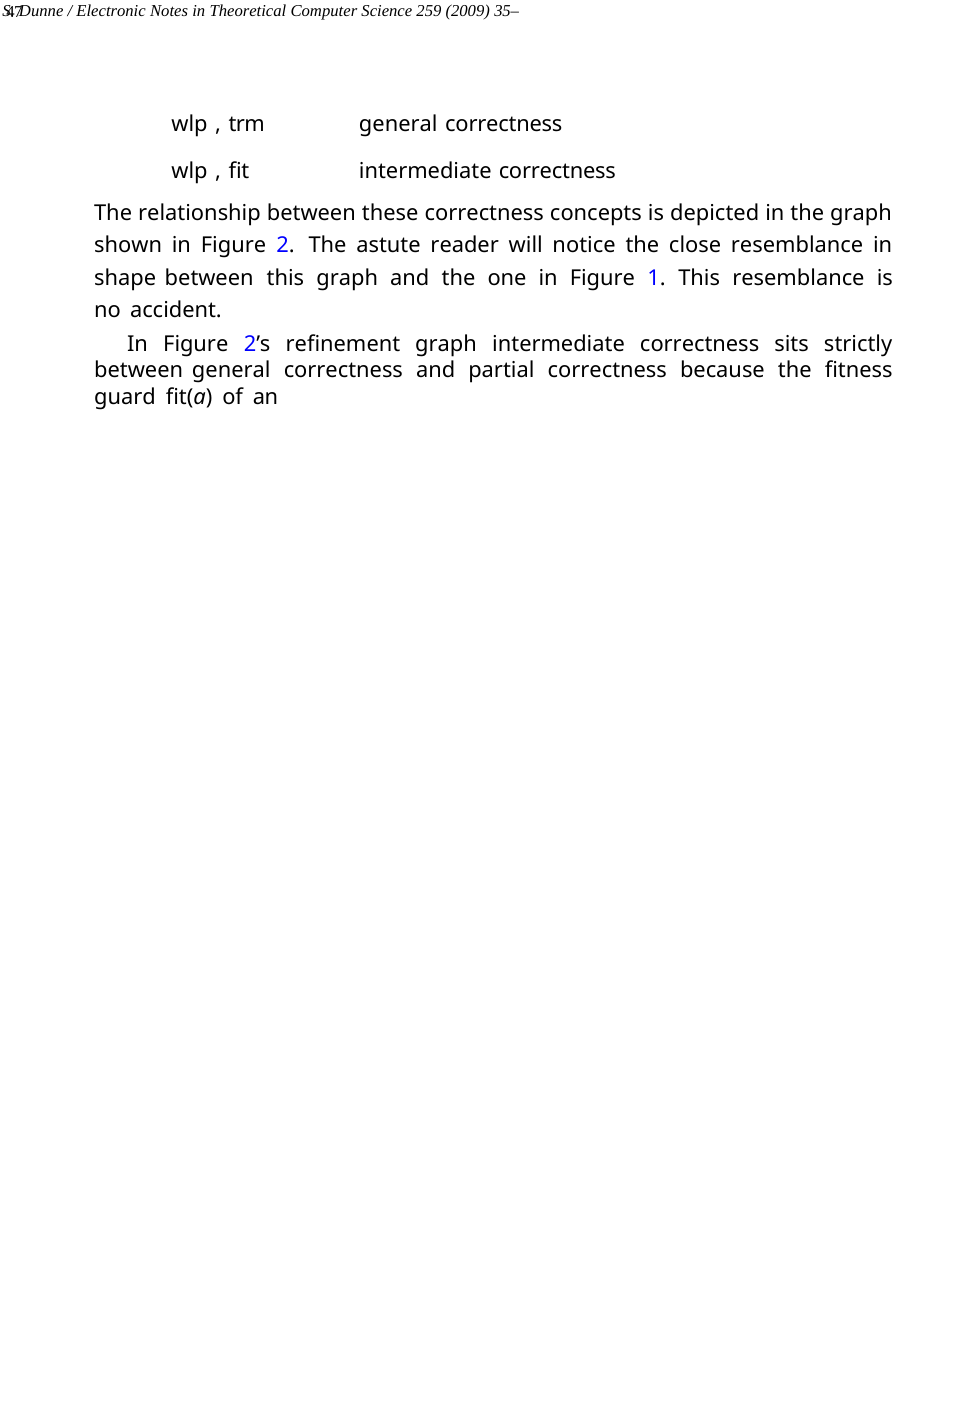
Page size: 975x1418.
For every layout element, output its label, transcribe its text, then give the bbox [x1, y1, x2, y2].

text The relationship between these correctness concepts is depicted in the graph shown in Figure 2. The astute reader will notice the close resemblance in shape between this graph and the one in Figure 1. This resemblance is no accident. [94, 197, 893, 323]
text wlp , fit intermediate correctness [171, 155, 904, 184]
text In Figure 2’s refinement graph intermediate correctness sits strictly between general correctness and partial correctness because the fitness guard fit(a) of an [94, 329, 893, 411]
text wlp , trm general correctness [171, 108, 904, 138]
